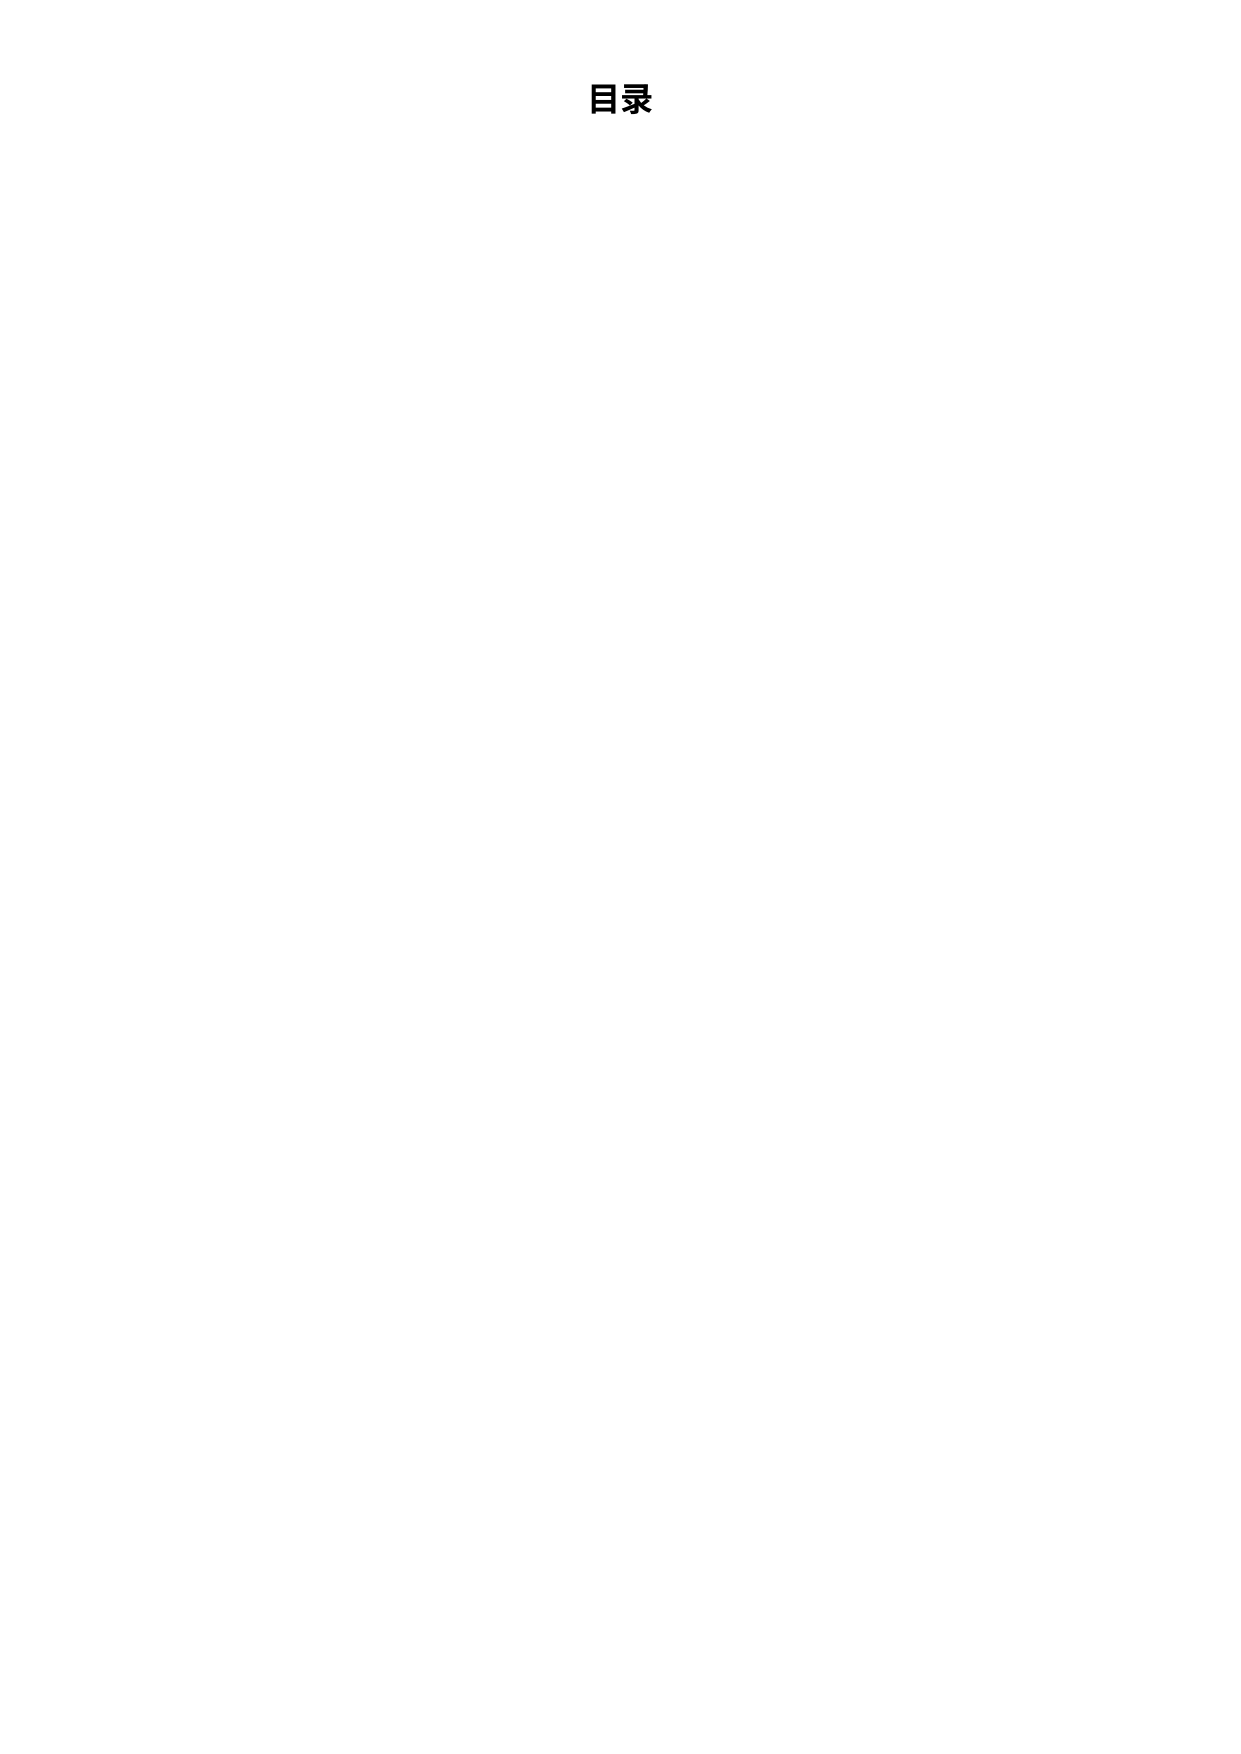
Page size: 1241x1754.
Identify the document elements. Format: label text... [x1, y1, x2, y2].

text 目录 [59, 64, 1181, 129]
